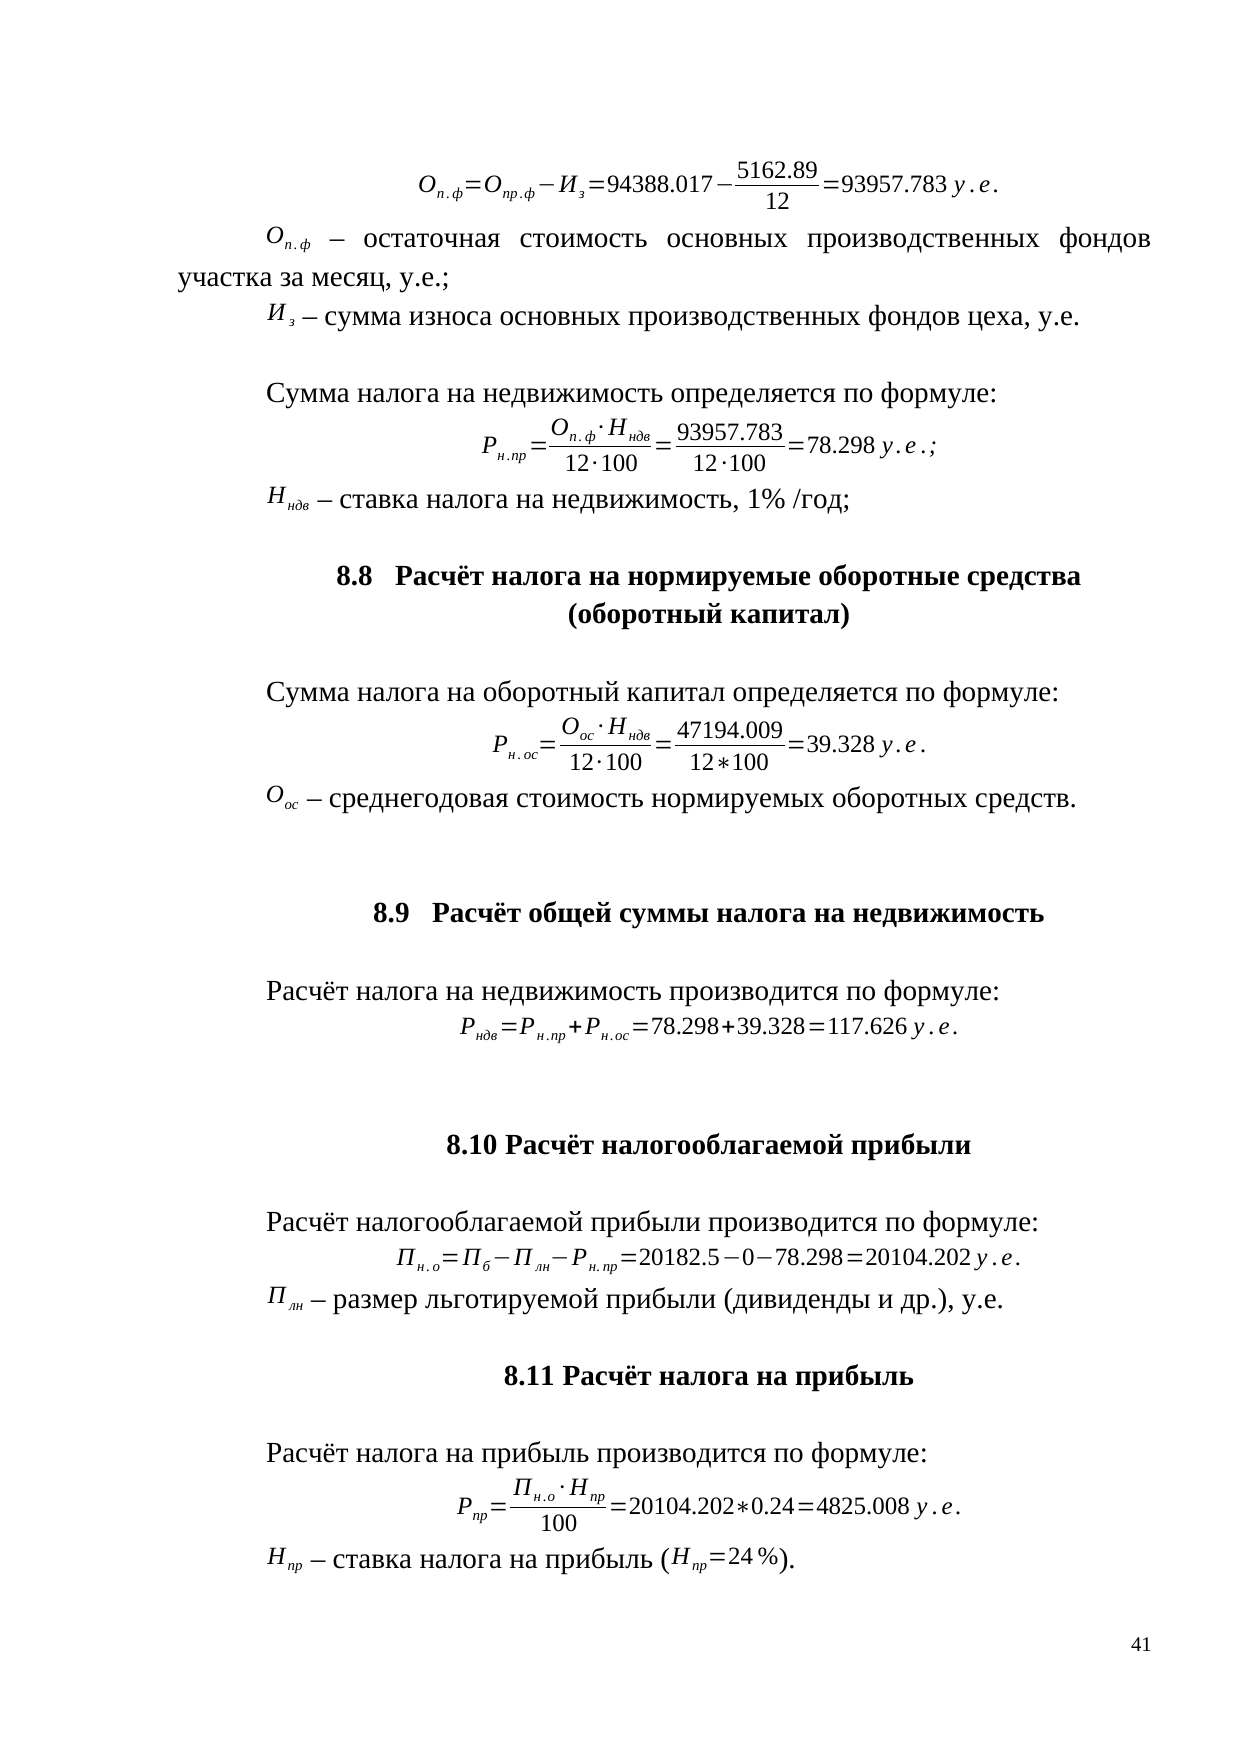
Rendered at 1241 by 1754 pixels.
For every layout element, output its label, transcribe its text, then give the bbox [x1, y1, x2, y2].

text Сумма налога на оборотный капитал определяется по формуле: [177, 674, 1152, 707]
text Расчёт налога на прибыль производится по формуле: [177, 1435, 1152, 1469]
text – среднегодовая стоимость нормируемых оборотных средств. [177, 780, 1152, 813]
text – размер льготируемой прибыли (дивиденды и др.), у.е. [177, 1281, 1152, 1314]
list Расчёт налогооблагаемой прибыли [266, 1127, 1152, 1160]
list Расчёт налога на нормируемые оборотные средства (оборотный капитал) [266, 558, 1152, 630]
text – сумма износа основных производственных фондов цеха, у.е. [177, 298, 1152, 331]
text Расчёт налогооблагаемой прибыли производится по формуле: [177, 1204, 1152, 1237]
text Расчёт налога на недвижимость производится по формуле: [177, 973, 1152, 1006]
list Расчёт налога на прибыль [266, 1358, 1152, 1392]
text – остаточная стоимость основных производственных фондов участка за месяц, у.е.; [177, 221, 1152, 293]
text – ставка налога на прибыль (). [177, 1541, 1152, 1575]
text Сумма налога на недвижимость определяется по формуле: [177, 375, 1152, 408]
text – ставка налога на недвижимость, 1% /год; [177, 481, 1152, 514]
list Расчёт общей суммы налога на недвижимость [266, 896, 1152, 929]
